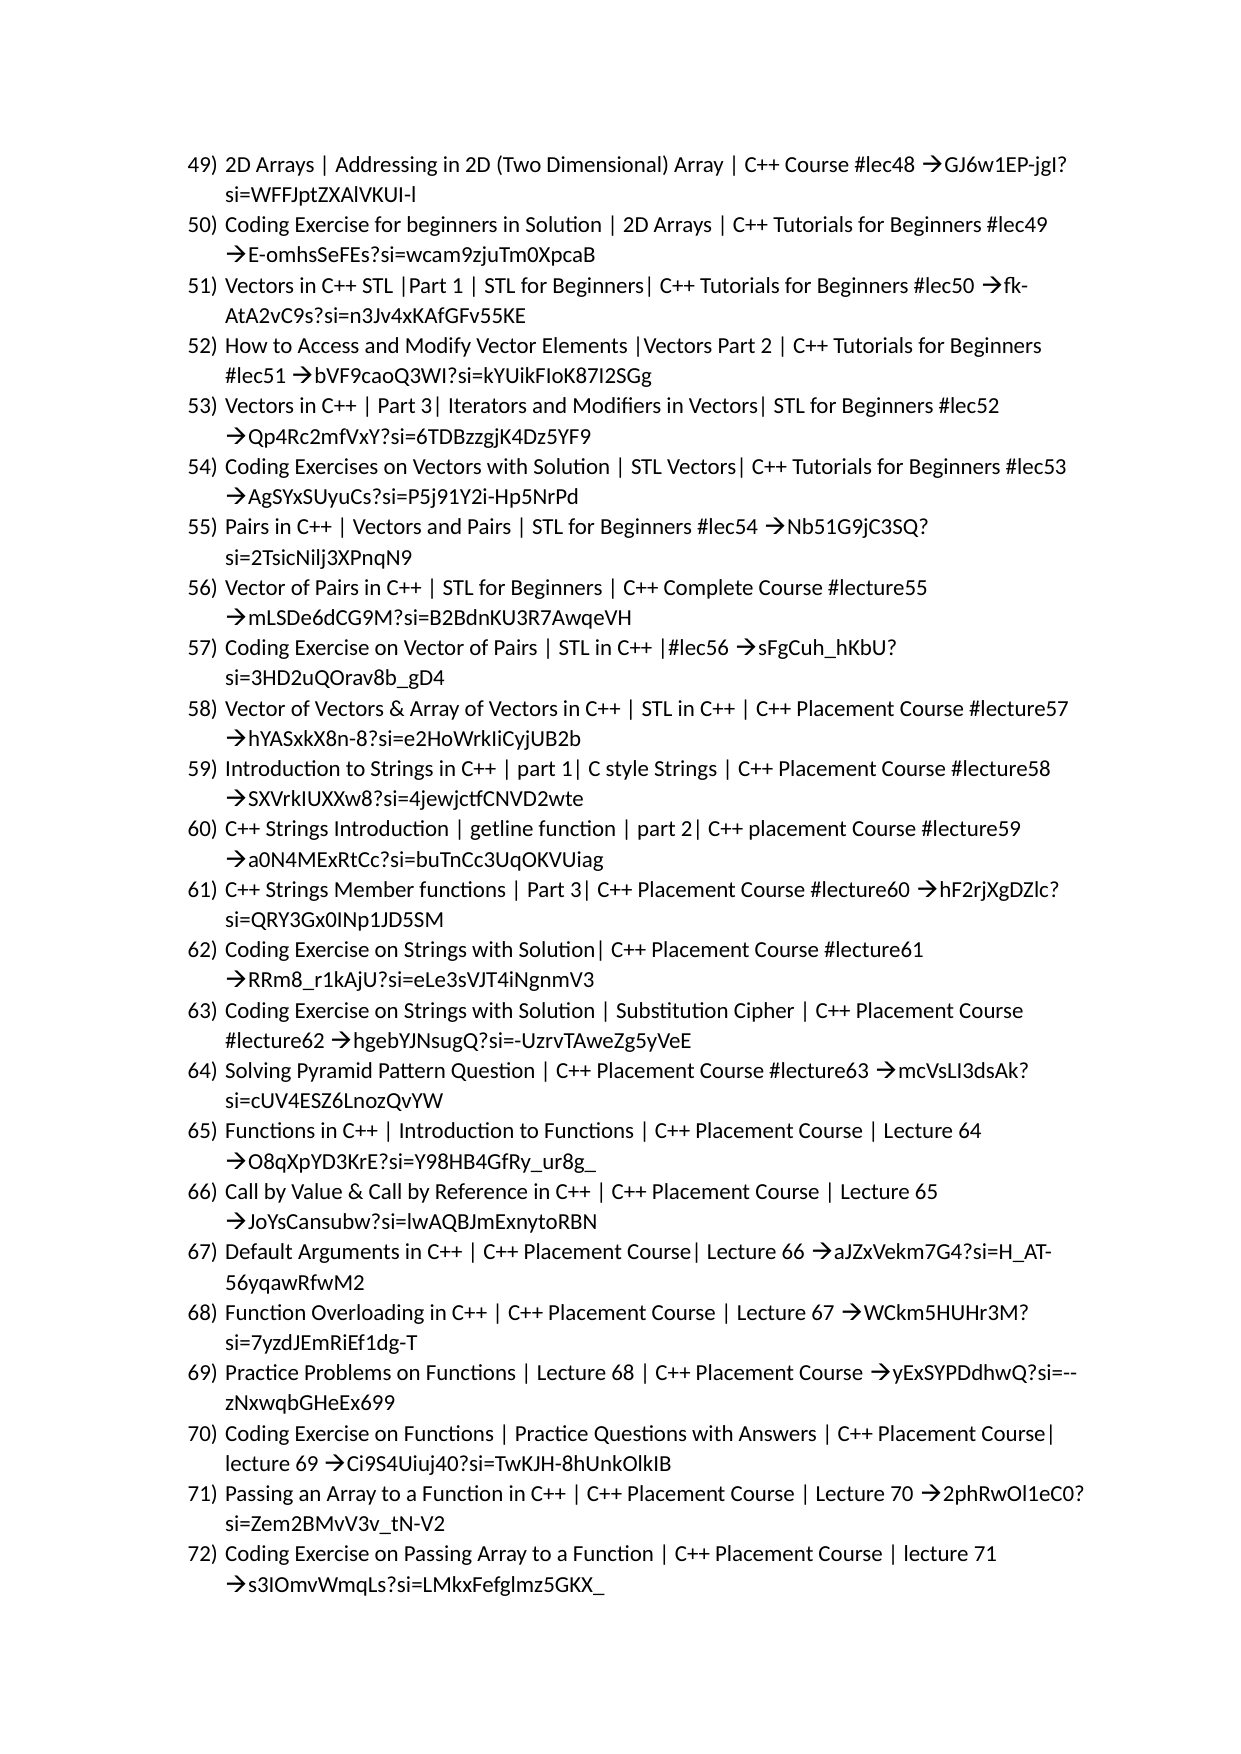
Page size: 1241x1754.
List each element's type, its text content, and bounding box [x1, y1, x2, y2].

list Vector of Vectors & Array of Vectors in C++ | STL in C++ | C++ Placement Course #lecture57 hYASxkX8n-8?si=e2HoWrkIiCyjUB2b [187, 694, 1090, 752]
list Functions in C++ | Introduction to Functions | C++ Placement Course | Lecture 64 O8qXpYD3KrE?si=Y98HB4GfRy_ur8g_ [187, 1117, 1090, 1175]
list Coding Exercise on Strings with Solution | Substitution Cipher | C++ Placement Course #lecture62 hgebYJNsugQ?si=-UzrvTAweZg5yVeE [187, 996, 1090, 1054]
list Function Overloading in C++ | C++ Placement Course | Lecture 67 WCkm5HUHr3M?si=7yzdJEmRiEf1dg-T [187, 1298, 1090, 1356]
list Coding Exercises on Vectors with Solution | STL Vectors| C++ Tutorials for Beginners #lec53 AgSYxSUyuCs?si=P5j91Y2i-Hp5NrPd [187, 452, 1090, 510]
list Vector of Pairs in C++ | STL for Beginners | C++ Complete Course #lecture55 mLSDe6dCG9M?si=B2BdnKU3R7AwqeVH [187, 573, 1090, 631]
list How to Access and Modify Vector Elements |Vectors Part 2 | C++ Tutorials for Beginners #lec51 bVF9caoQ3WI?si=kYUikFIoK87I2SGg [187, 331, 1090, 389]
list Default Arguments in C++ | C++ Placement Course| Lecture 66 aJZxVekm7G4?si=H_AT-56yqawRfwM2 [187, 1237, 1090, 1296]
list C++ Strings Introduction | getline function | part 2| C++ placement Course #lecture59 a0N4MExRtCc?si=buTnCc3UqOKVUiag [187, 814, 1090, 873]
list Call by Value & Call by Reference in C++ | C++ Placement Course | Lecture 65 JoYsCansubw?si=lwAQBJmExnytoRBN [187, 1177, 1090, 1235]
list Coding Exercise on Functions | Practice Questions with Answers | C++ Placement Course| lecture 69 Ci9S4Uiuj40?si=TwKJH-8hUnkOlkIB [187, 1419, 1090, 1477]
list C++ Strings Member functions | Part 3| C++ Placement Course #lecture60 hF2rjXgDZlc?si=QRY3Gx0INp1JD5SM [187, 875, 1090, 933]
list Pairs in C++ | Vectors and Pairs | STL for Beginners #lec54 Nb51G9jC3SQ?si=2TsicNilj3XPnqN9 [187, 512, 1090, 571]
list Vectors in C++ | Part 3| Iterators and Modifiers in Vectors| STL for Beginners #lec52 Qp4Rc2mfVxY?si=6TDBzzgjK4Dz5YF9 [187, 392, 1090, 450]
list Practice Problems on Functions | Lecture 68 | C++ Placement Course yExSYPDdhwQ?si=--zNxwqbGHeEx699 [187, 1358, 1090, 1417]
list Coding Exercise on Vector of Pairs | STL in C++ |#lec56 sFgCuh_hKbU?si=3HD2uQOrav8b_gD4 [187, 633, 1090, 692]
list Coding Exercise on Passing Array to a Function | C++ Placement Course | lecture 71 s3IOmvWmqLs?si=LMkxFefglmz5GKX_ [187, 1539, 1090, 1598]
list Passing an Array to a Function in C++ | C++ Placement Course | Lecture 70 2phRwOl1eC0?si=Zem2BMvV3v_tN-V2 [187, 1479, 1090, 1537]
list Solving Pyramid Pattern Question | C++ Placement Course #lecture63 mcVsLI3dsAk?si=cUV4ESZ6LnozQvYW [187, 1056, 1090, 1114]
list Coding Exercise on Strings with Solution| C++ Placement Course #lecture61 RRm8_r1kAjU?si=eLe3sVJT4iNgnmV3 [187, 935, 1090, 994]
list Vectors in C++ STL |Part 1 | STL for Beginners| C++ Tutorials for Beginners #lec50 fk-AtA2vC9s?si=n3Jv4xKAfGFv55KE [187, 271, 1090, 329]
list Introduction to Strings in C++ | part 1| C style Strings | C++ Placement Course #lecture58 SXVrkIUXXw8?si=4jewjctfCNVD2wte [187, 754, 1090, 812]
list Coding Exercise for beginners in Solution | 2D Arrays | C++ Tutorials for Beginners #lec49 E-omhsSeFEs?si=wcam9zjuTm0XpcaB [187, 210, 1090, 269]
list 2D Arrays | Addressing in 2D (Two Dimensional) Array | C++ Course #lec48 GJ6w1EP-jgI?si=WFFJptZXAlVKUI-l [187, 150, 1090, 208]
